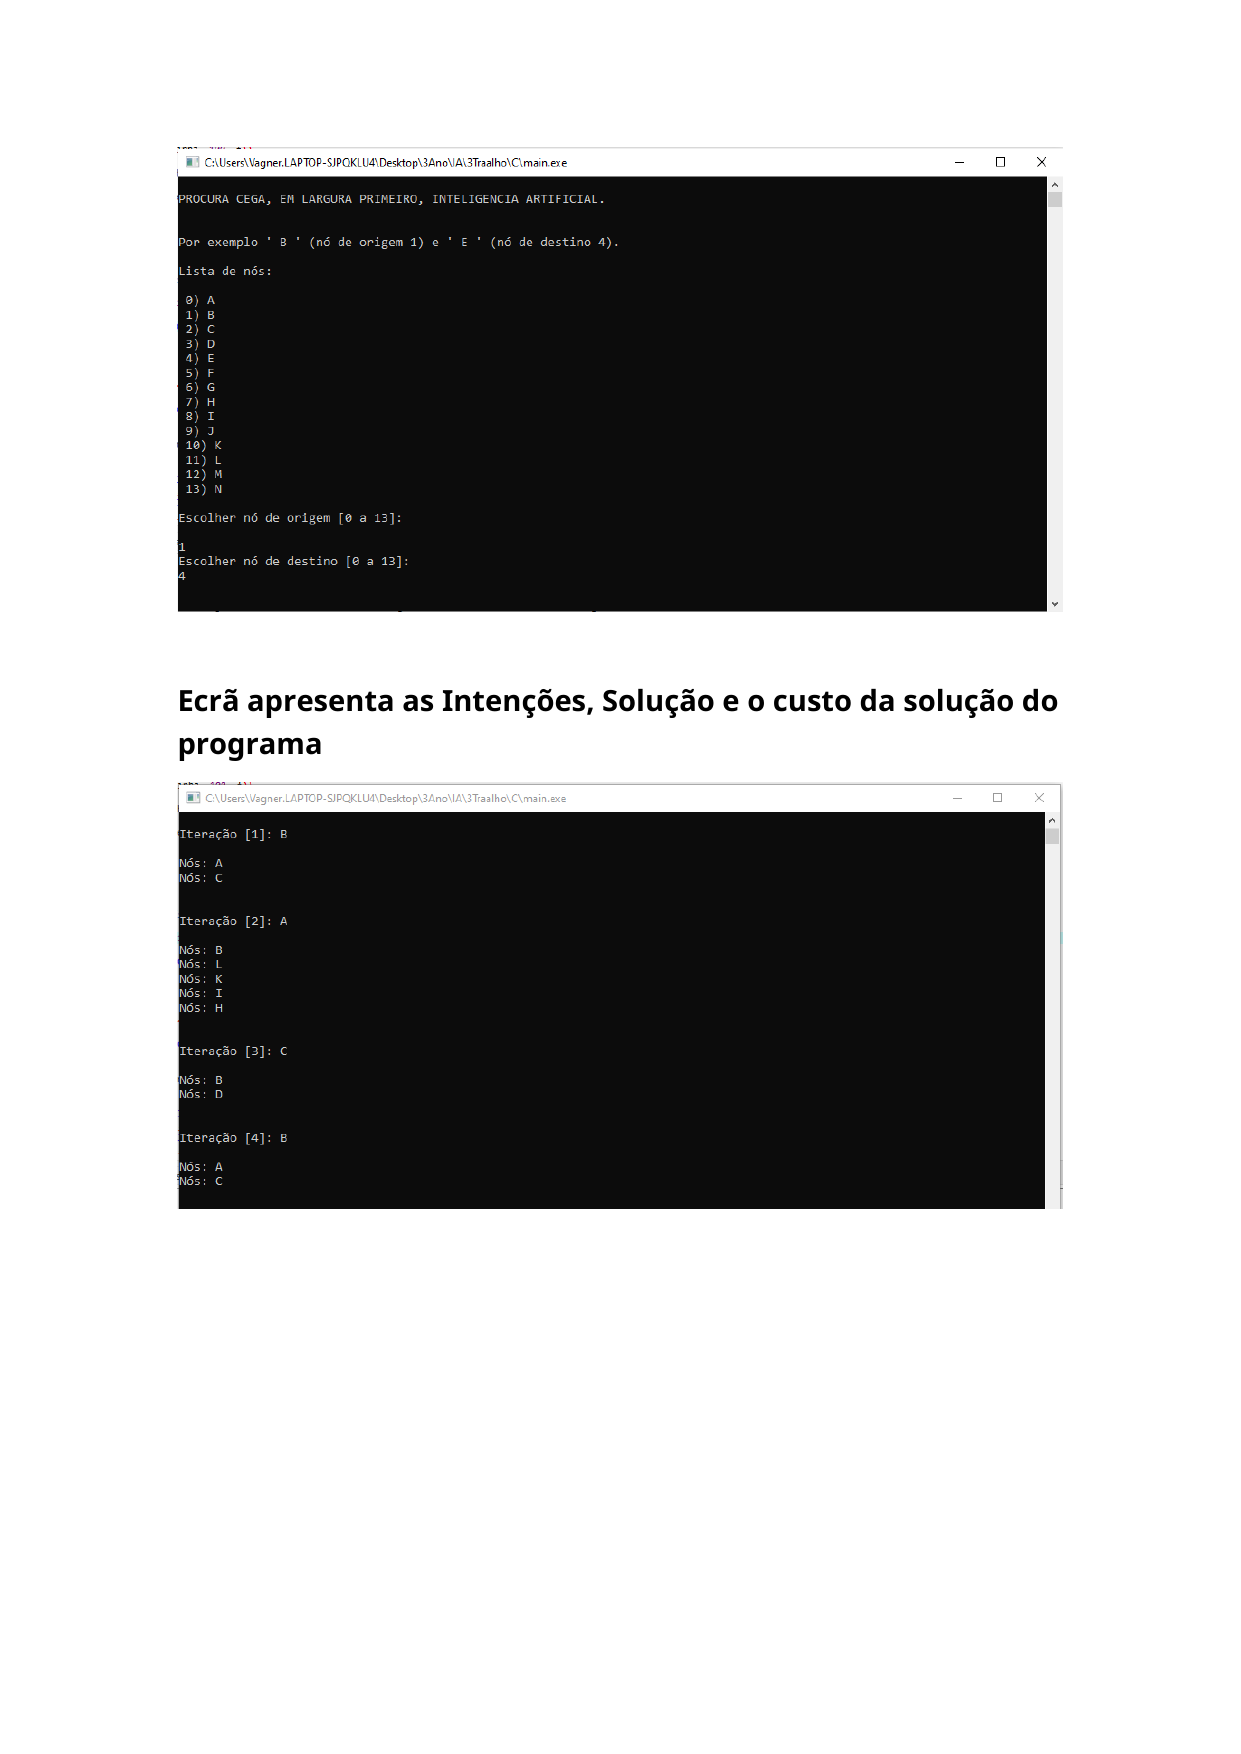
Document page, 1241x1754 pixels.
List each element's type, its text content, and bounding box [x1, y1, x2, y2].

picture [177, 782, 1063, 1209]
text Ecrã apresenta as Intenções, Solução e o custo da solução do programa [177, 681, 1063, 763]
picture [177, 147, 1063, 612]
